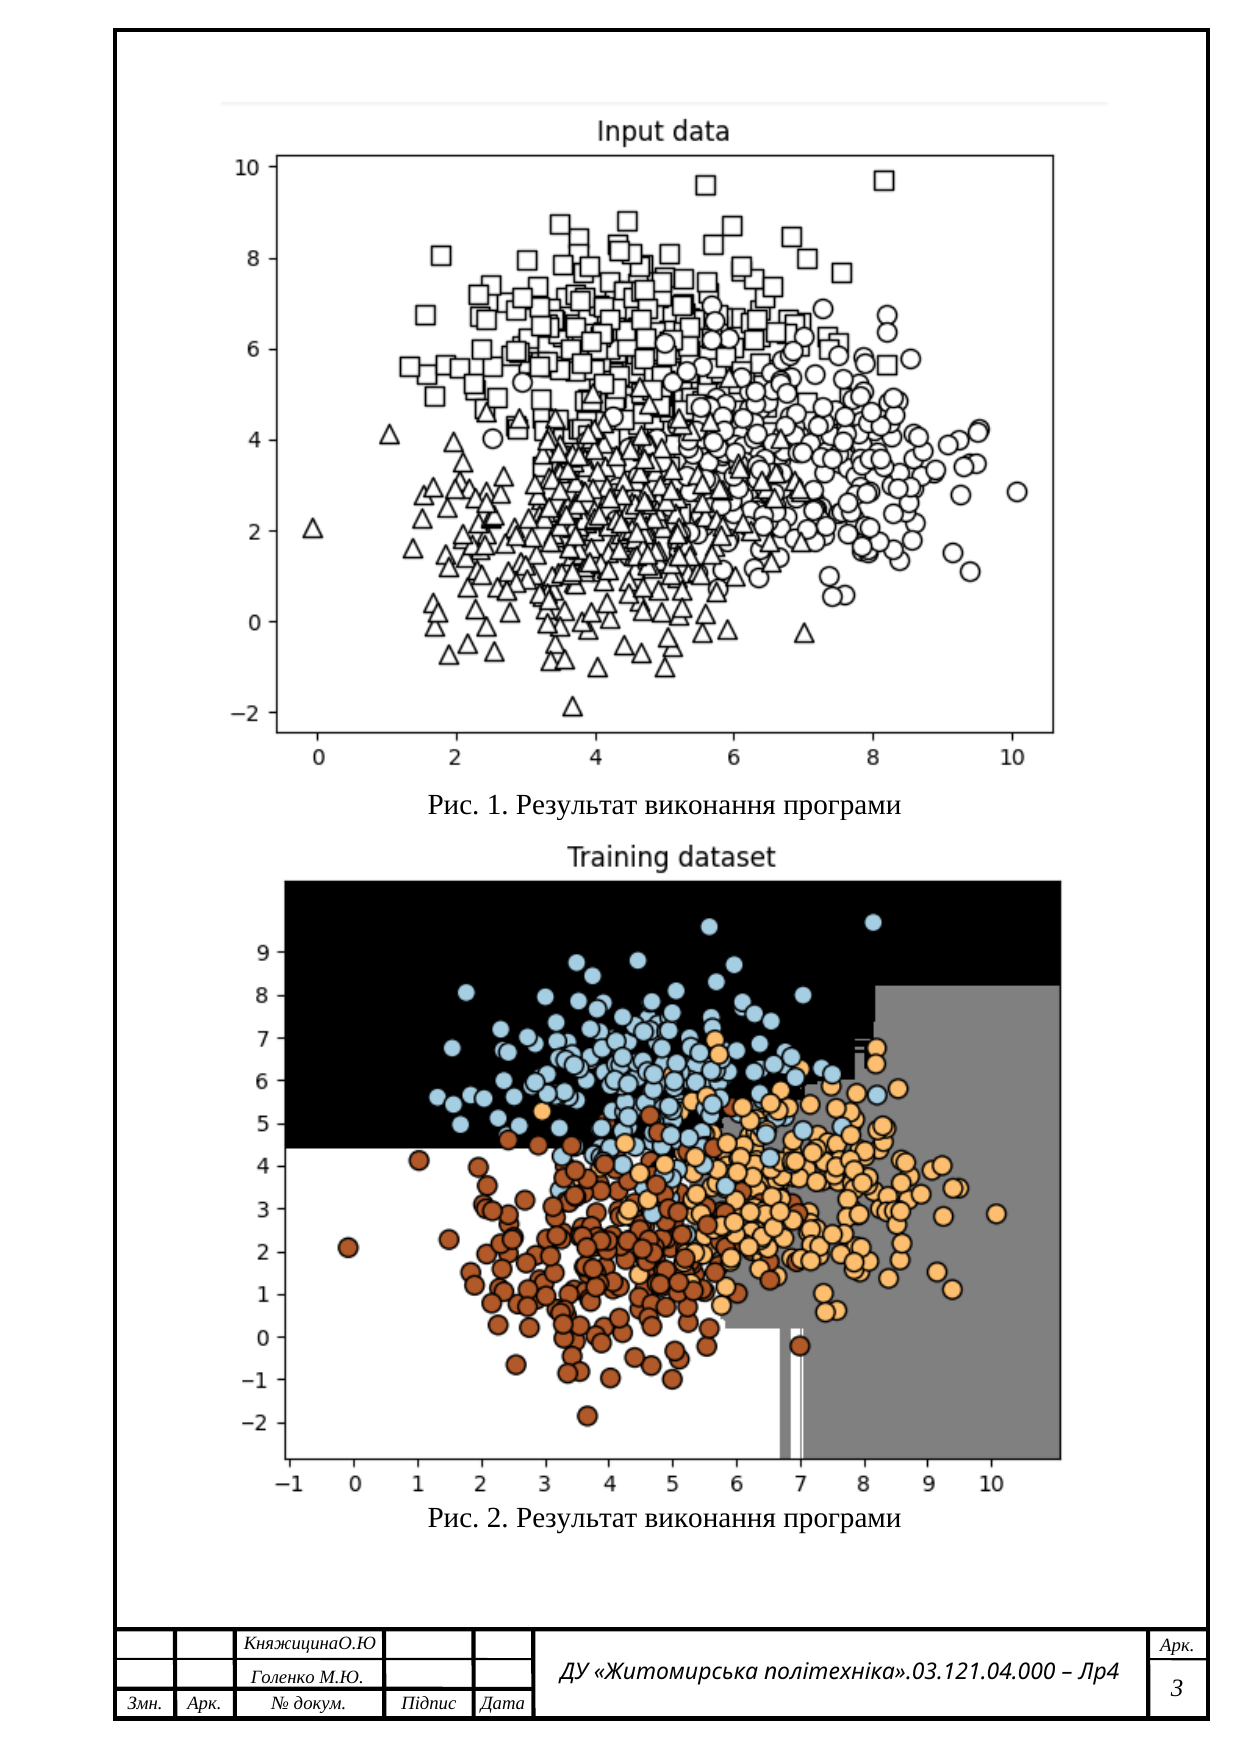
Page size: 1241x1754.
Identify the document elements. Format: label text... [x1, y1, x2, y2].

text Рис. 1. Результат виконання програми [148, 787, 1181, 821]
picture [241, 820, 1088, 1501]
picture [220, 102, 1109, 787]
text Рис. 2. Результат виконання програми [148, 1500, 1181, 1534]
